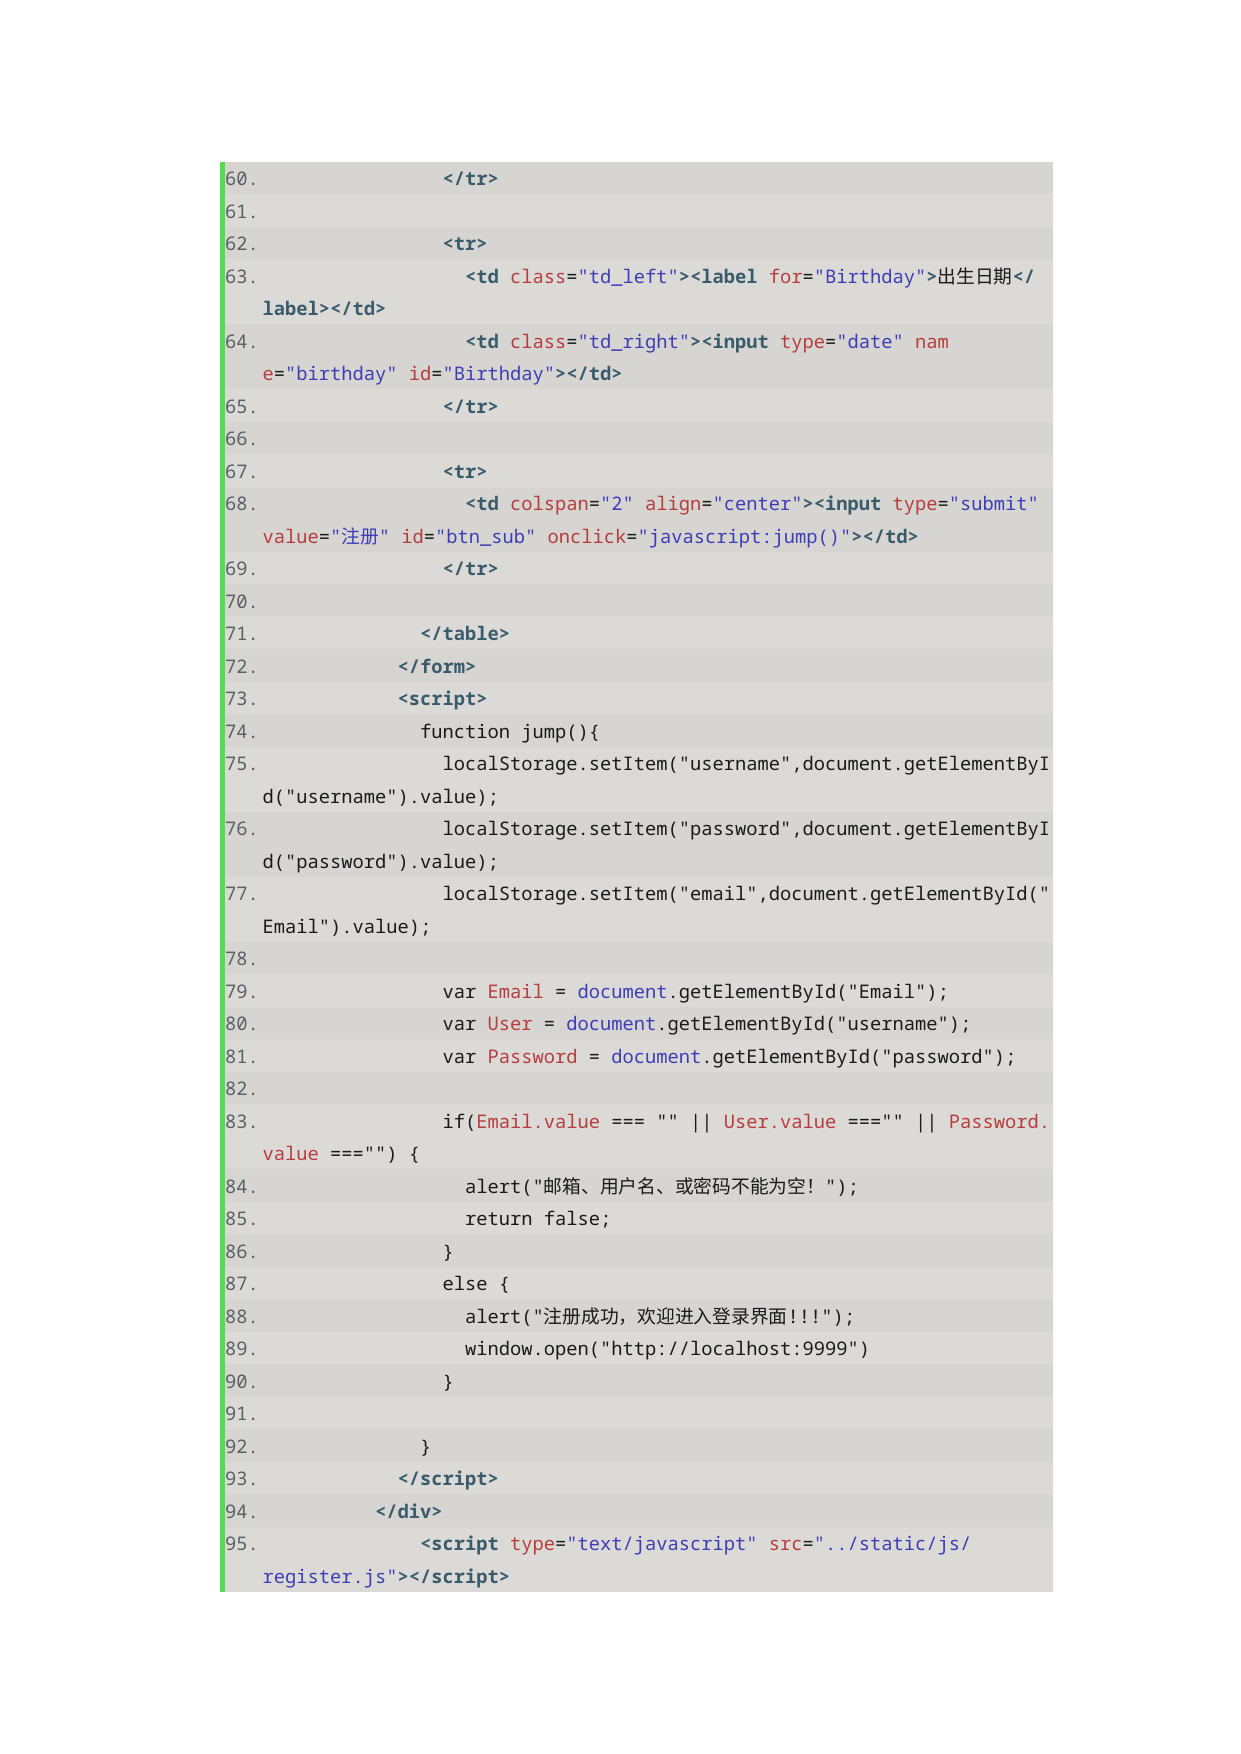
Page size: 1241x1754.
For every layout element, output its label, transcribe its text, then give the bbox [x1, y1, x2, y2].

list </tr> [225, 389, 1053, 422]
list <script> [225, 682, 1053, 714]
list if(Email.value === "" || User.value ==="" || Password.value ==="") { [225, 1104, 1053, 1169]
list localStorage.setItem("password",document.getElementById("password").value); [225, 812, 1053, 877]
list <td class="td_right"><input type="date" name="birthday" id="Birthday"></td> [225, 324, 1053, 389]
list alert("注册成功，欢迎进入登录界面!!!"); [225, 1299, 1053, 1332]
list </div> [225, 1494, 1053, 1527]
list return false; [225, 1202, 1053, 1234]
list window.open("http://localhost:9999") [225, 1332, 1053, 1364]
list var User = document.getElementById("username"); [225, 1007, 1053, 1039]
list </script> [225, 1462, 1053, 1494]
list alert("邮箱、用户名、或密码不能为空！"); [225, 1169, 1053, 1202]
list <td class="td_left"><label for="Birthday">出生日期</label></td> [225, 259, 1053, 324]
list localStorage.setItem("email",document.getElementById("Email").value); [225, 877, 1053, 942]
list </tr> [225, 552, 1053, 584]
list var Password = document.getElementById("password"); [225, 1039, 1053, 1072]
list function jump(){ [225, 714, 1053, 747]
list <td colspan="2" align="center"><input type="submit" value="注册" id="btn_sub" onclick="javascript:jump()"></td> [225, 487, 1053, 552]
list else { [225, 1267, 1053, 1299]
list </form> [225, 649, 1053, 682]
list } [225, 1364, 1053, 1397]
list <tr> [225, 454, 1053, 487]
list } [225, 1234, 1053, 1267]
list </table> [225, 617, 1053, 649]
list </tr> [225, 162, 1053, 194]
list <script type="text/javascript" src="../static/js/register.js"></script> [225, 1527, 1053, 1592]
list } [225, 1429, 1053, 1462]
list var Email = document.getElementById("Email"); [225, 974, 1053, 1007]
list <tr> [225, 227, 1053, 259]
list localStorage.setItem("username",document.getElementById("username").value); [225, 747, 1053, 812]
